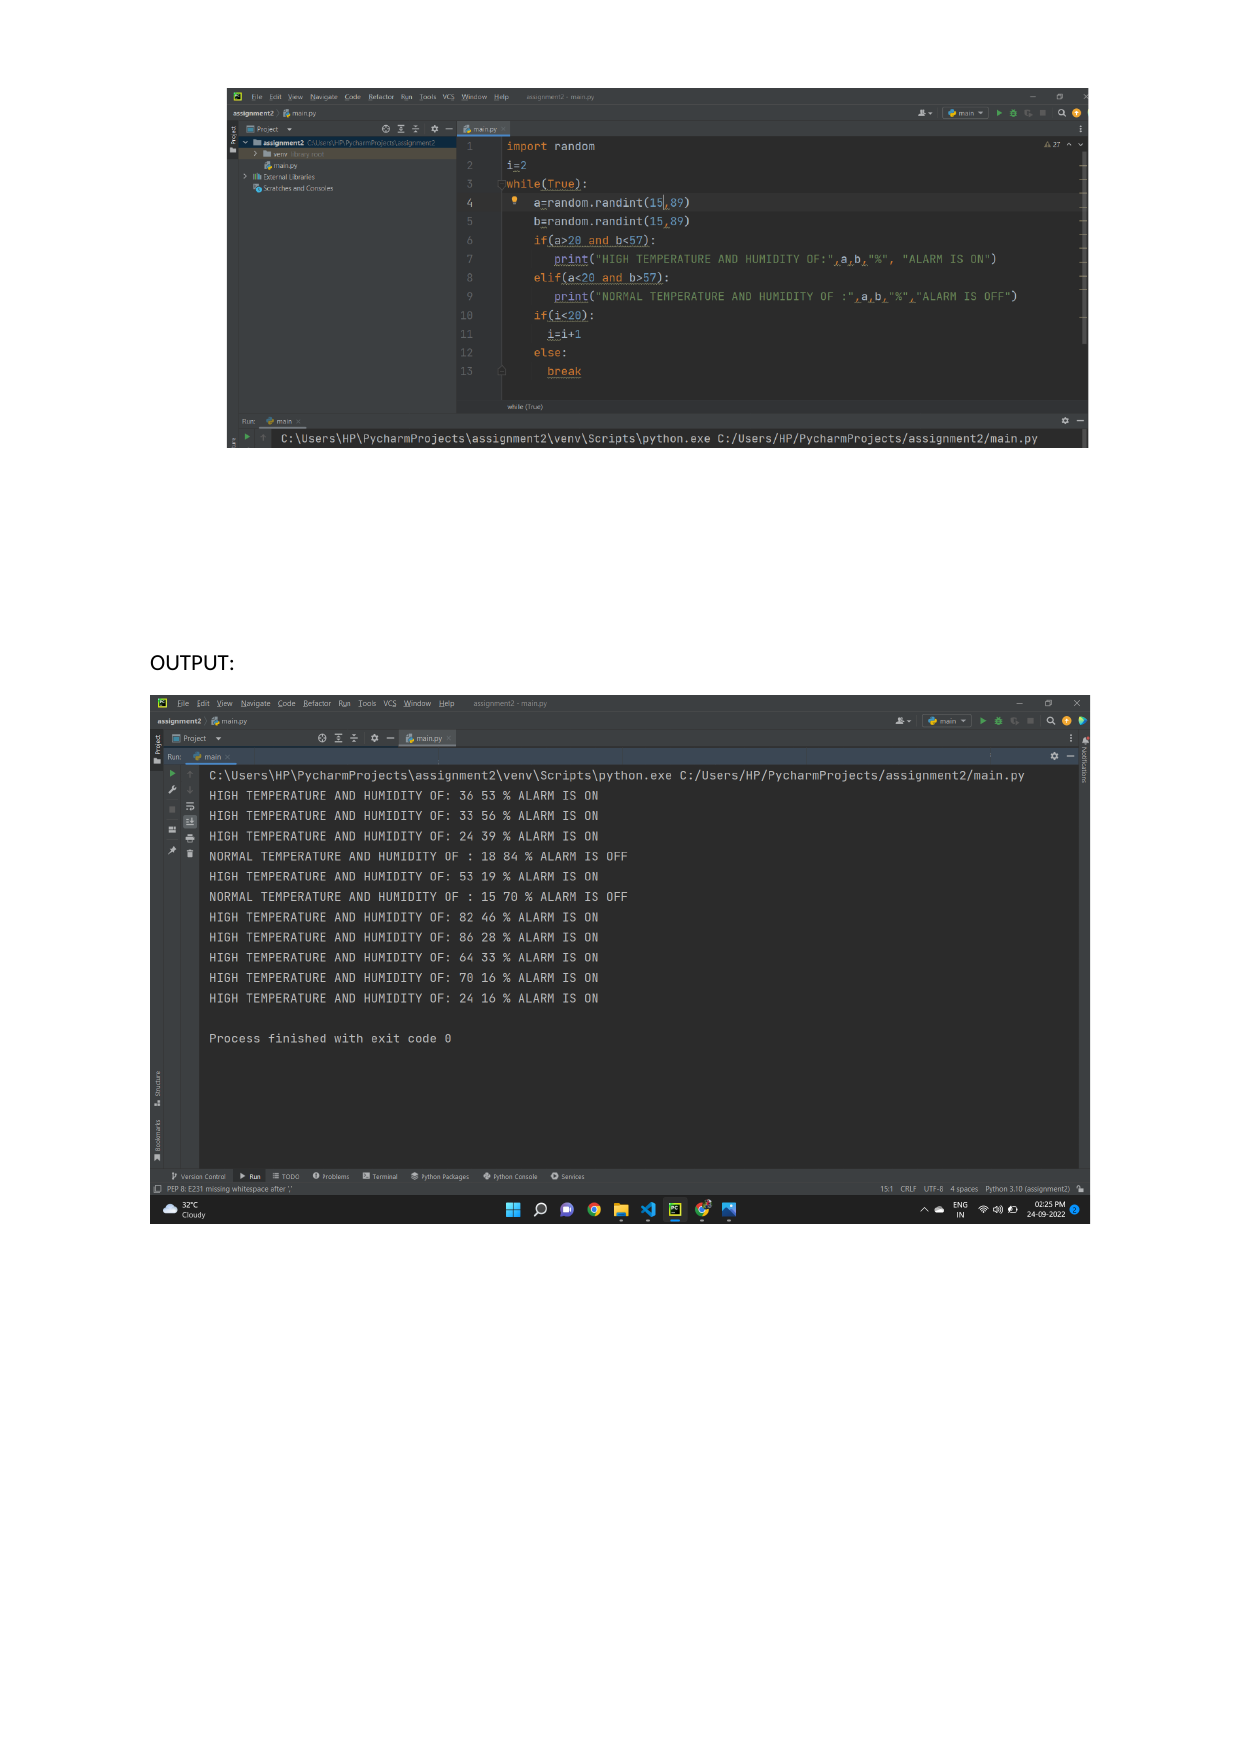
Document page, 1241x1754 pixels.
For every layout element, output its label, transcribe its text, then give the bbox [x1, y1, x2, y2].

picture [226, 88, 1089, 448]
text OUTPUT: [150, 648, 1090, 676]
picture [150, 695, 1091, 1224]
